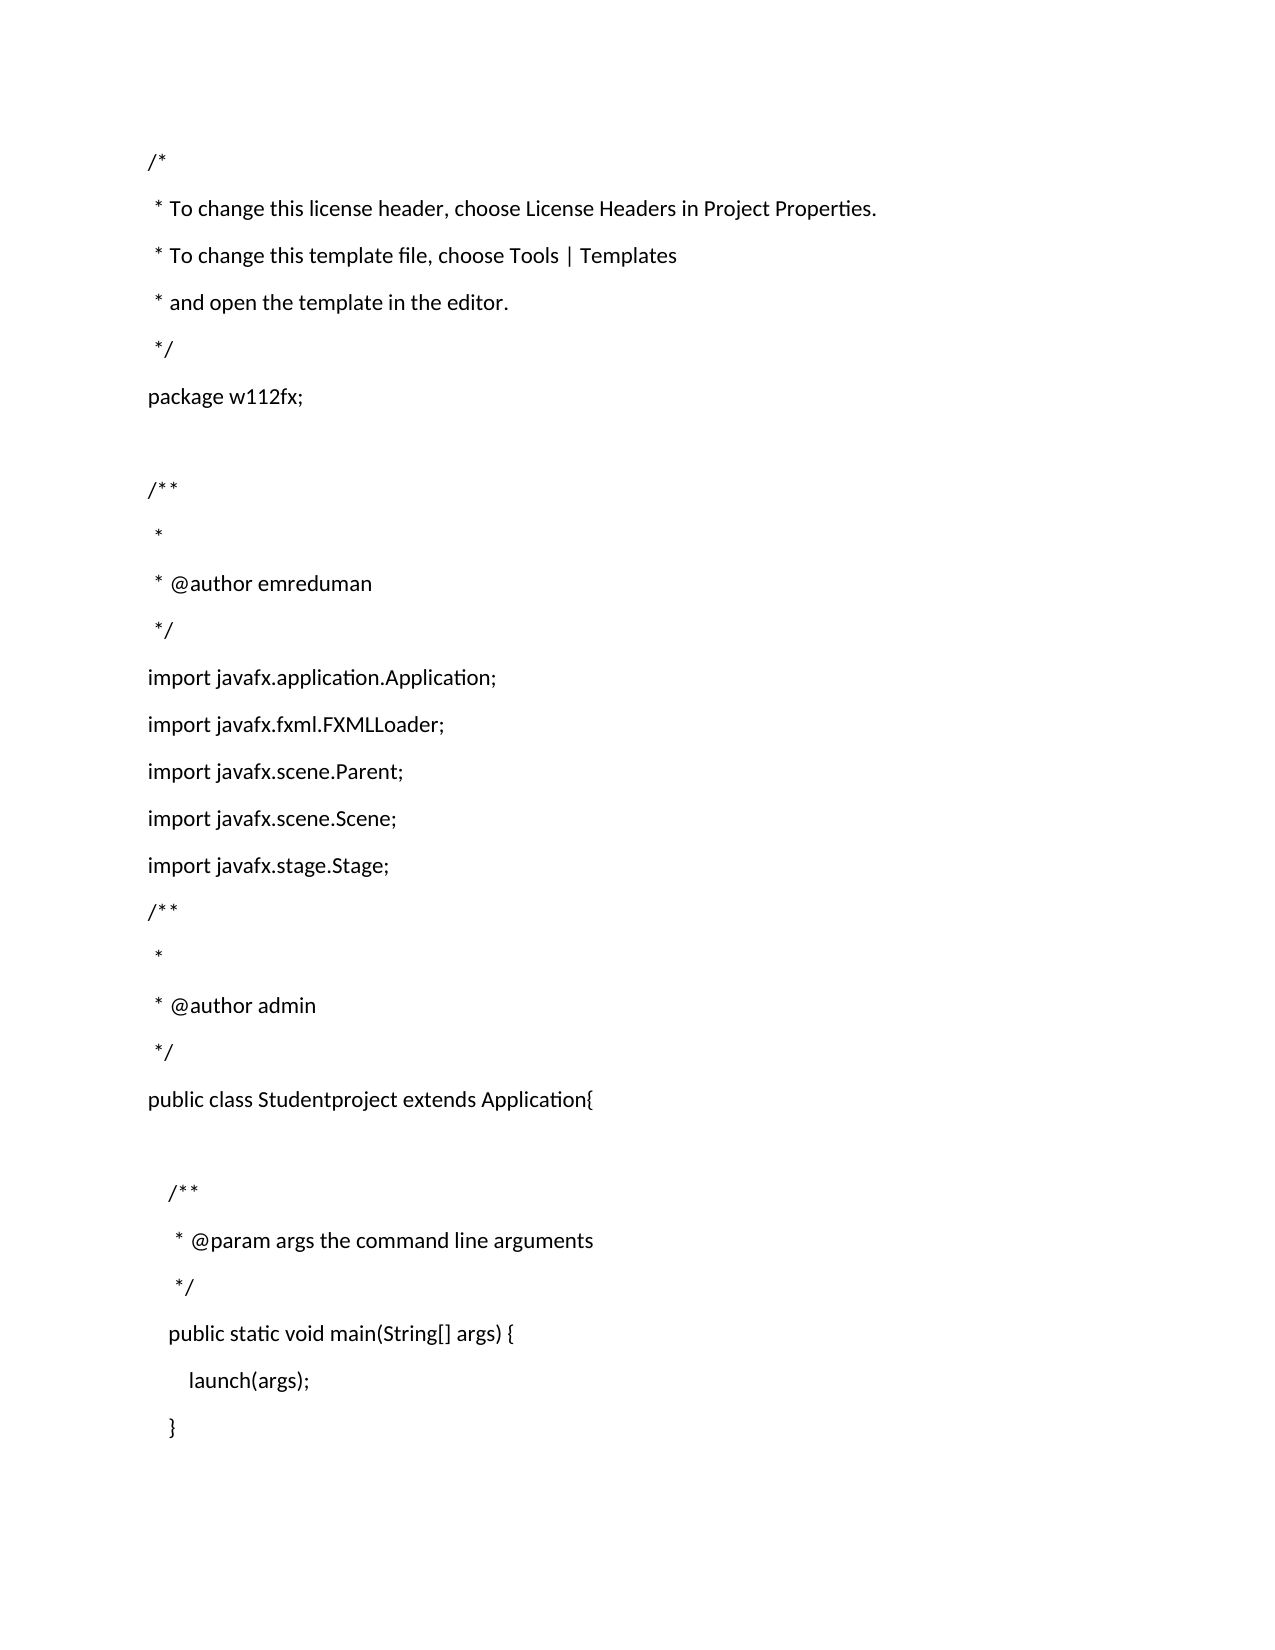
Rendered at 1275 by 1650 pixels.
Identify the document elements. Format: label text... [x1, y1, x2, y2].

text * To change this template file, choose Tools | Templates [148, 241, 1127, 269]
text /* [148, 148, 1127, 176]
text launch(args); [148, 1366, 1127, 1394]
text */ [148, 1038, 1127, 1066]
text * To change this license header, choose License Headers in Project Properties. [148, 194, 1127, 222]
text public static void main(String[] args) { [148, 1319, 1127, 1347]
text * @author admin [148, 991, 1127, 1019]
text import javafx.fxml.FXMLLoader; [148, 710, 1127, 738]
text */ [148, 616, 1127, 644]
text */ [148, 335, 1127, 363]
text * and open the template in the editor. [148, 288, 1127, 316]
text import javafx.application.Application; [148, 663, 1127, 691]
text import javafx.scene.Scene; [148, 804, 1127, 832]
text import javafx.stage.Stage; [148, 851, 1127, 879]
text * @author emreduman [148, 569, 1127, 597]
text } [148, 1413, 1127, 1441]
text /** [148, 898, 1127, 926]
text /** [148, 1179, 1127, 1207]
text */ [148, 1273, 1127, 1301]
text * @param args the command line arguments [148, 1226, 1127, 1254]
text * [148, 944, 1127, 972]
text * [148, 523, 1127, 551]
text import javafx.scene.Parent; [148, 757, 1127, 785]
text /** [148, 476, 1127, 504]
text package w112fx; [148, 382, 1127, 410]
text public class Studentproject extends Application{ [148, 1085, 1127, 1113]
